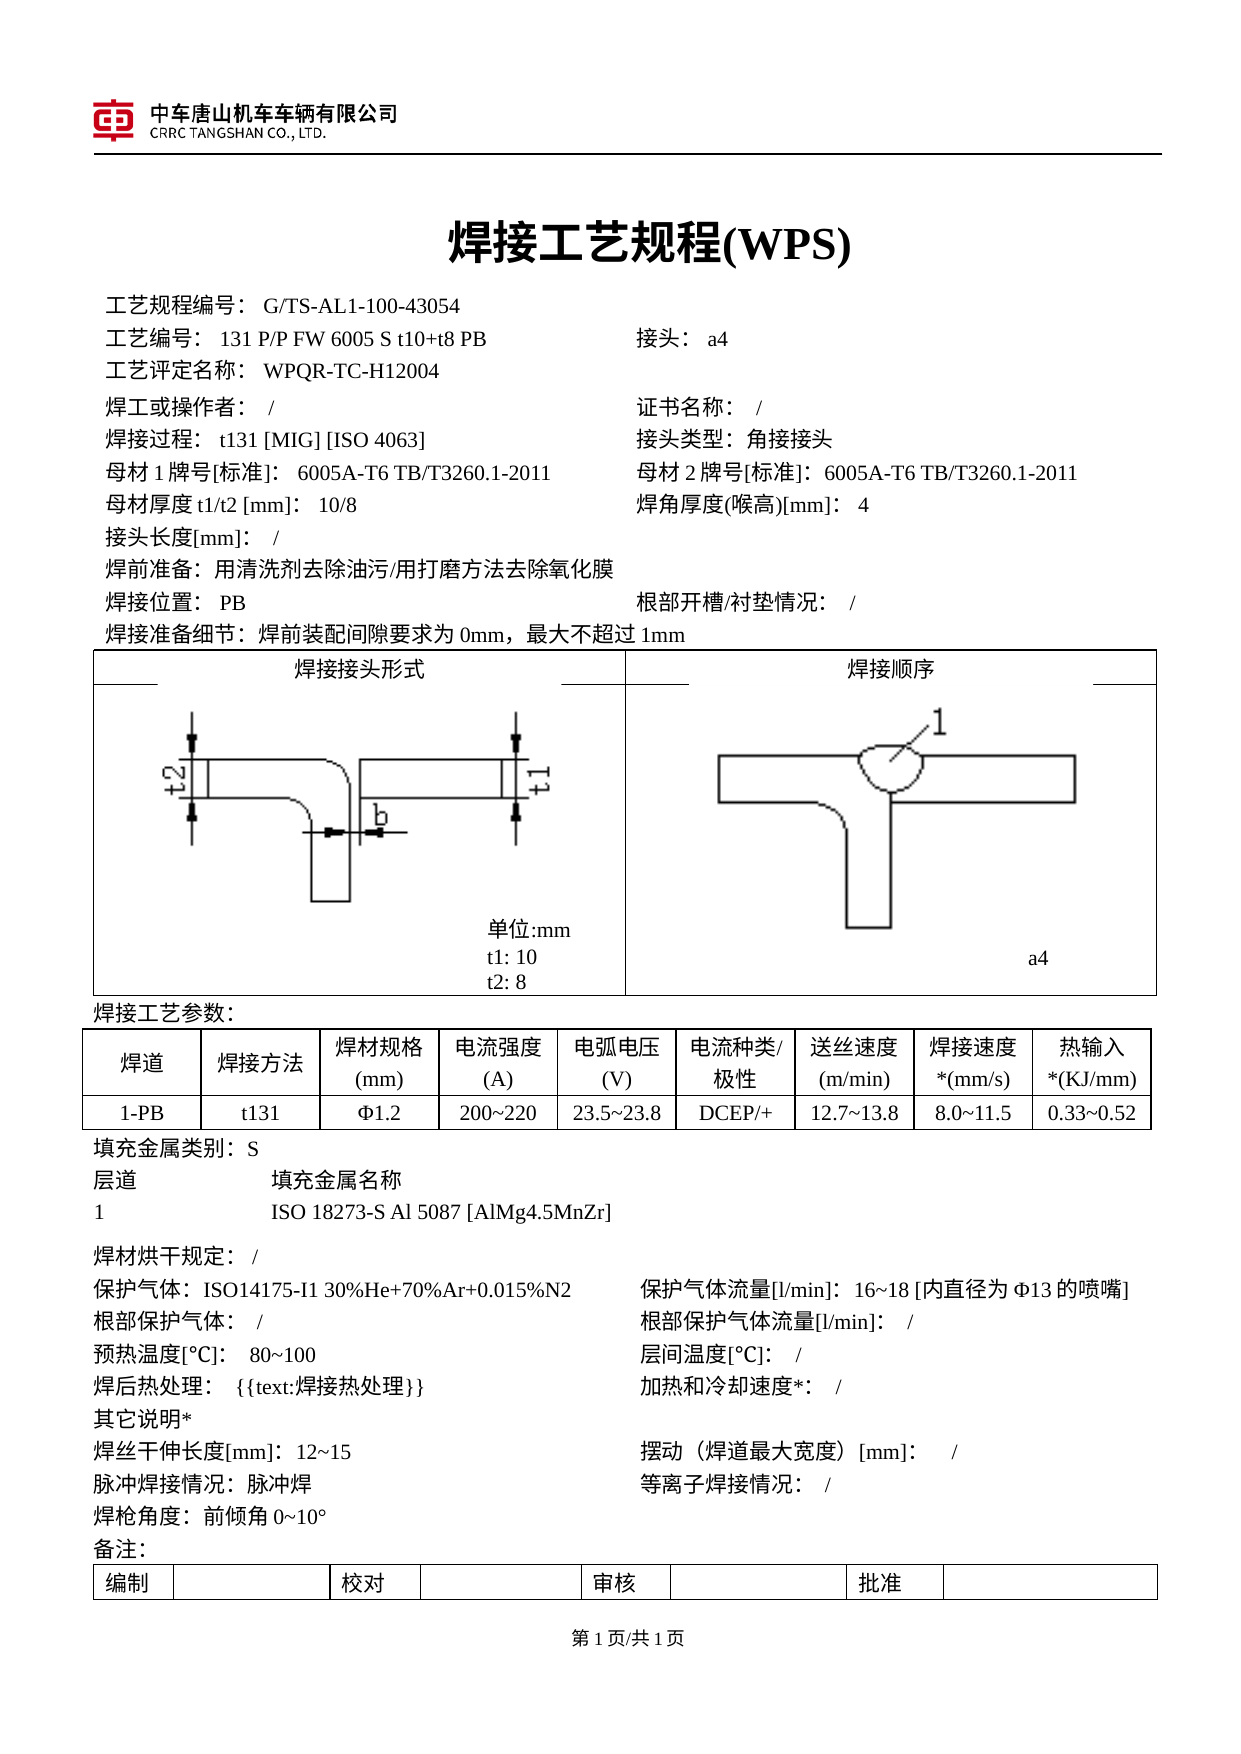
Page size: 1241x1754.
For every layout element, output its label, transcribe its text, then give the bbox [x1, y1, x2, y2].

table_header 工艺规程编号： G/TS-AL1-100-43054 [94, 288, 1157, 320]
table_cell 23.5~23.8 [558, 1096, 675, 1129]
table_cell 根部保护气体： / [83, 1304, 628, 1336]
table_cell 焊工或操作者： / [94, 389, 625, 422]
table_header 焊道 [83, 1030, 200, 1094]
table_cell 层间温度[℃]： / [629, 1336, 1159, 1369]
table_cell ISO 18273-S Al 5087 [AlMg4.5MnZr] [260, 1195, 794, 1239]
table_cell t131 [202, 1096, 319, 1129]
text 焊接工艺规程(WPS) [94, 190, 1162, 288]
table_cell [626, 685, 1156, 994]
table_cell 母材2牌号[标准]：6005A-T6 TB/T3260.1-2011 [625, 454, 1157, 487]
table_header 焊接速度*(mm/s) [915, 1030, 1032, 1094]
table_header 电流强度(A) [440, 1030, 557, 1094]
table_cell 8.0~11.5 [915, 1096, 1032, 1129]
table_header 送丝速度(m/min) [796, 1030, 913, 1094]
table_header 焊接顺序 [626, 651, 1156, 684]
table_header 编制 [94, 1565, 173, 1599]
picture [157, 684, 562, 905]
table_header [421, 1565, 581, 1599]
table_cell 工艺编号： 131 P/P FW 6005 S t10+t8 PB [94, 320, 625, 353]
picture [689, 684, 1094, 942]
table_header 层道 [83, 1163, 259, 1195]
table_cell 脉冲焊接情况：脉冲焊 [83, 1466, 628, 1499]
table_cell 工艺评定名称： WPQR-TC-H12004 [94, 353, 1157, 389]
table_header 审核 [582, 1565, 670, 1599]
table_cell 焊枪角度：前倾角0~10° [83, 1499, 1159, 1531]
table_cell 母材厚度t1/t2 [mm]： 10/8 [94, 487, 625, 519]
table_header [944, 1565, 1157, 1599]
table_header 电流种类/极性 [677, 1030, 794, 1094]
table_header 焊材规格(mm) [321, 1030, 438, 1094]
table_header 批准 [847, 1565, 943, 1599]
table_header 热输入*(KJ/mm) [1033, 1030, 1150, 1094]
table_header [671, 1565, 846, 1599]
table_header 焊接方法 [202, 1030, 319, 1094]
table_cell 备注： [83, 1531, 1159, 1564]
table_cell 焊材烘干规定： / [83, 1239, 1159, 1271]
table_cell 根部开槽/衬垫情况： / [625, 584, 1157, 617]
table_cell 焊接位置： PB [94, 584, 625, 617]
table_cell 接头： a4 [625, 320, 1157, 353]
picture [93, 88, 429, 152]
table_cell 母材1牌号[标准]： 6005A-T6 TB/T3260.1-2011 [94, 454, 625, 487]
table_cell 其它说明* [83, 1401, 1159, 1434]
table_cell 证书名称： / [625, 389, 1157, 422]
table_cell 保护气体：ISO14175-I1 30%He+70%Ar+0.015%N2 [83, 1271, 628, 1304]
table_cell 200~220 [440, 1096, 557, 1129]
table_cell 焊接准备细节：焊前装配间隙要求为0mm，最大不超过1mm [94, 617, 1157, 649]
table_header 填充金属名称 [260, 1163, 794, 1195]
table_cell DCEP/+ [677, 1096, 794, 1129]
table_cell 1-PB [83, 1096, 200, 1129]
table_cell 1 [83, 1195, 259, 1239]
text 填充金属类别：S [94, 1130, 1162, 1163]
table_cell 预热温度[℃]： 80~100 [83, 1336, 628, 1369]
table_cell 摆动（焊道最大宽度）[mm]： / [629, 1434, 1159, 1466]
table_cell 保护气体流量[l/min]：16~18 [内直径为Φ13的喷嘴] [629, 1271, 1159, 1304]
text 焊接工艺参数： [94, 996, 1162, 1028]
table_header 电弧电压(V) [558, 1030, 675, 1094]
table_cell 焊丝干伸长度[mm]：12~15 [83, 1434, 628, 1466]
table_cell 焊角厚度(喉高)[mm]： 4 [625, 487, 1157, 519]
table_cell 等离子焊接情况： / [629, 1466, 1159, 1499]
table_cell 0.33~0.52 [1033, 1096, 1150, 1129]
table_cell 根部保护气体流量[l/min]： / [629, 1304, 1159, 1336]
table_cell 接头长度[mm]： / [94, 519, 1157, 552]
table_cell 加热和冷却速度*： / [629, 1369, 1159, 1401]
table_cell 焊前准备：用清洗剂去除油污/用打磨方法去除氧化膜 [94, 552, 1157, 584]
table_cell 12.7~13.8 [796, 1096, 913, 1129]
table_cell [94, 685, 625, 994]
table_header 焊接接头形式 [94, 651, 625, 684]
table_header 校对 [331, 1565, 420, 1599]
table_cell 接头类型：角接接头 [625, 422, 1157, 454]
table_header [174, 1565, 329, 1599]
table_cell 焊后热处理： {{text:焊接热处理}} [83, 1369, 628, 1401]
table_cell 焊接过程： t131 [MIG] [ISO 4063] [94, 422, 625, 454]
table_cell Φ1.2 [321, 1096, 438, 1129]
